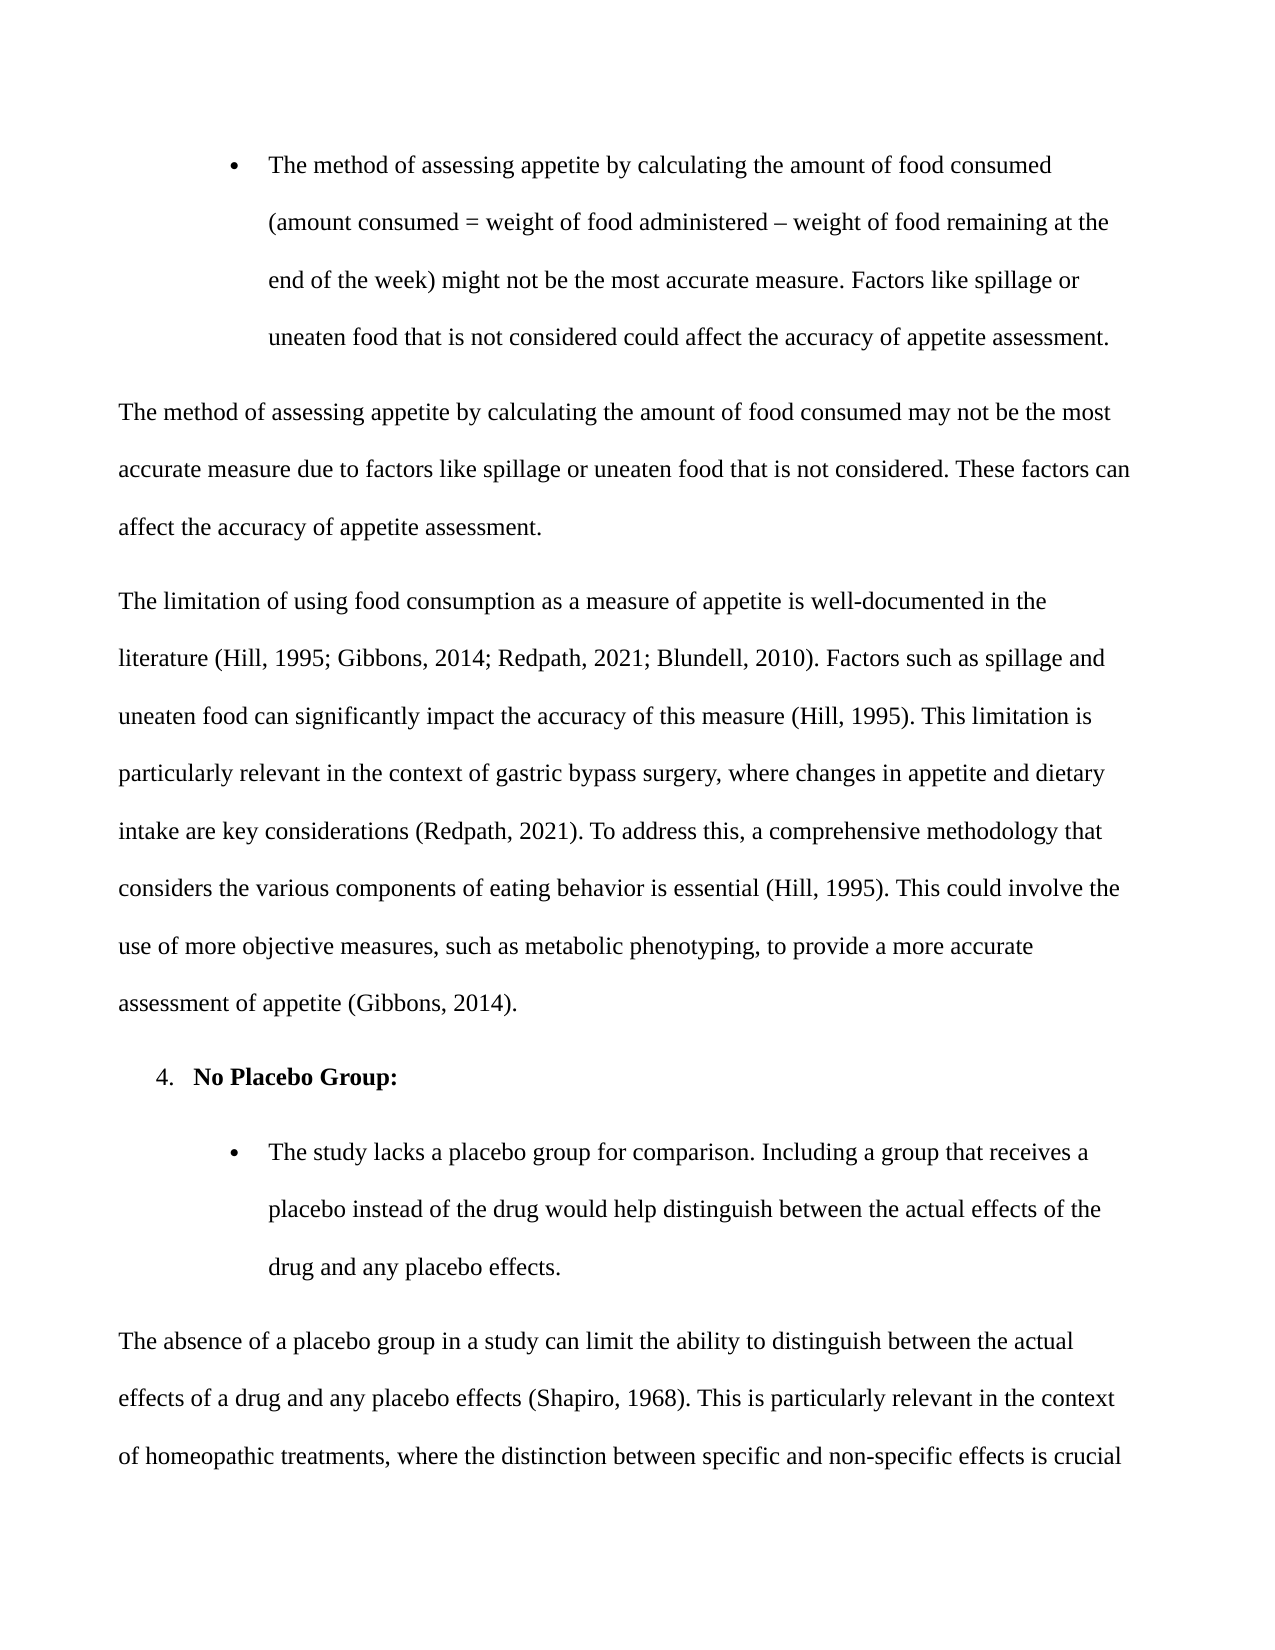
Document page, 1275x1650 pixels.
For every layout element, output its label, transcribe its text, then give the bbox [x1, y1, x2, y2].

text The method of assessing appetite by calculating the amount of food consumed may not be the most accurate measure due to factors like spillage or uneaten food that is not considered. These factors can affect the accuracy of appetite assessment. [118, 397, 1137, 540]
text The limitation of using food consumption as a measure of appetite is well-documented in the literature (Hill, 1995; Gibbons, 2014; Redpath, 2021; Blundell, 2010). Factors such as spillage and uneaten food can significantly impact the accuracy of this measure (Hill, 1995). This limitation is particularly relevant in the context of gastric bypass surgery, where changes in appetite and dietary intake are key considerations (Redpath, 2021). To address this, a comprehensive methodology that considers the various components of eating behavior is essential (Hill, 1995). This could involve the use of more objective measures, such as metabolic phenotyping, to provide a more accurate assessment of appetite (Gibbons, 2014). [118, 586, 1137, 1017]
list No Placebo Group: [156, 1062, 1137, 1091]
list The study lacks a placebo group for comparison. Including a group that receives a placebo instead of the drug would help distinguish between the actual effects of the drug and any placebo effects. [231, 1137, 1137, 1280]
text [118, 1326, 1137, 1469]
list The method of assessing appetite by calculating the amount of food consumed (amount consumed = weight of food administered – weight of food remaining at the end of the week) might not be the most accurate measure. Factors like spillage or uneaten food that is not considered could affect the accuracy of appetite assessment. [231, 150, 1137, 351]
